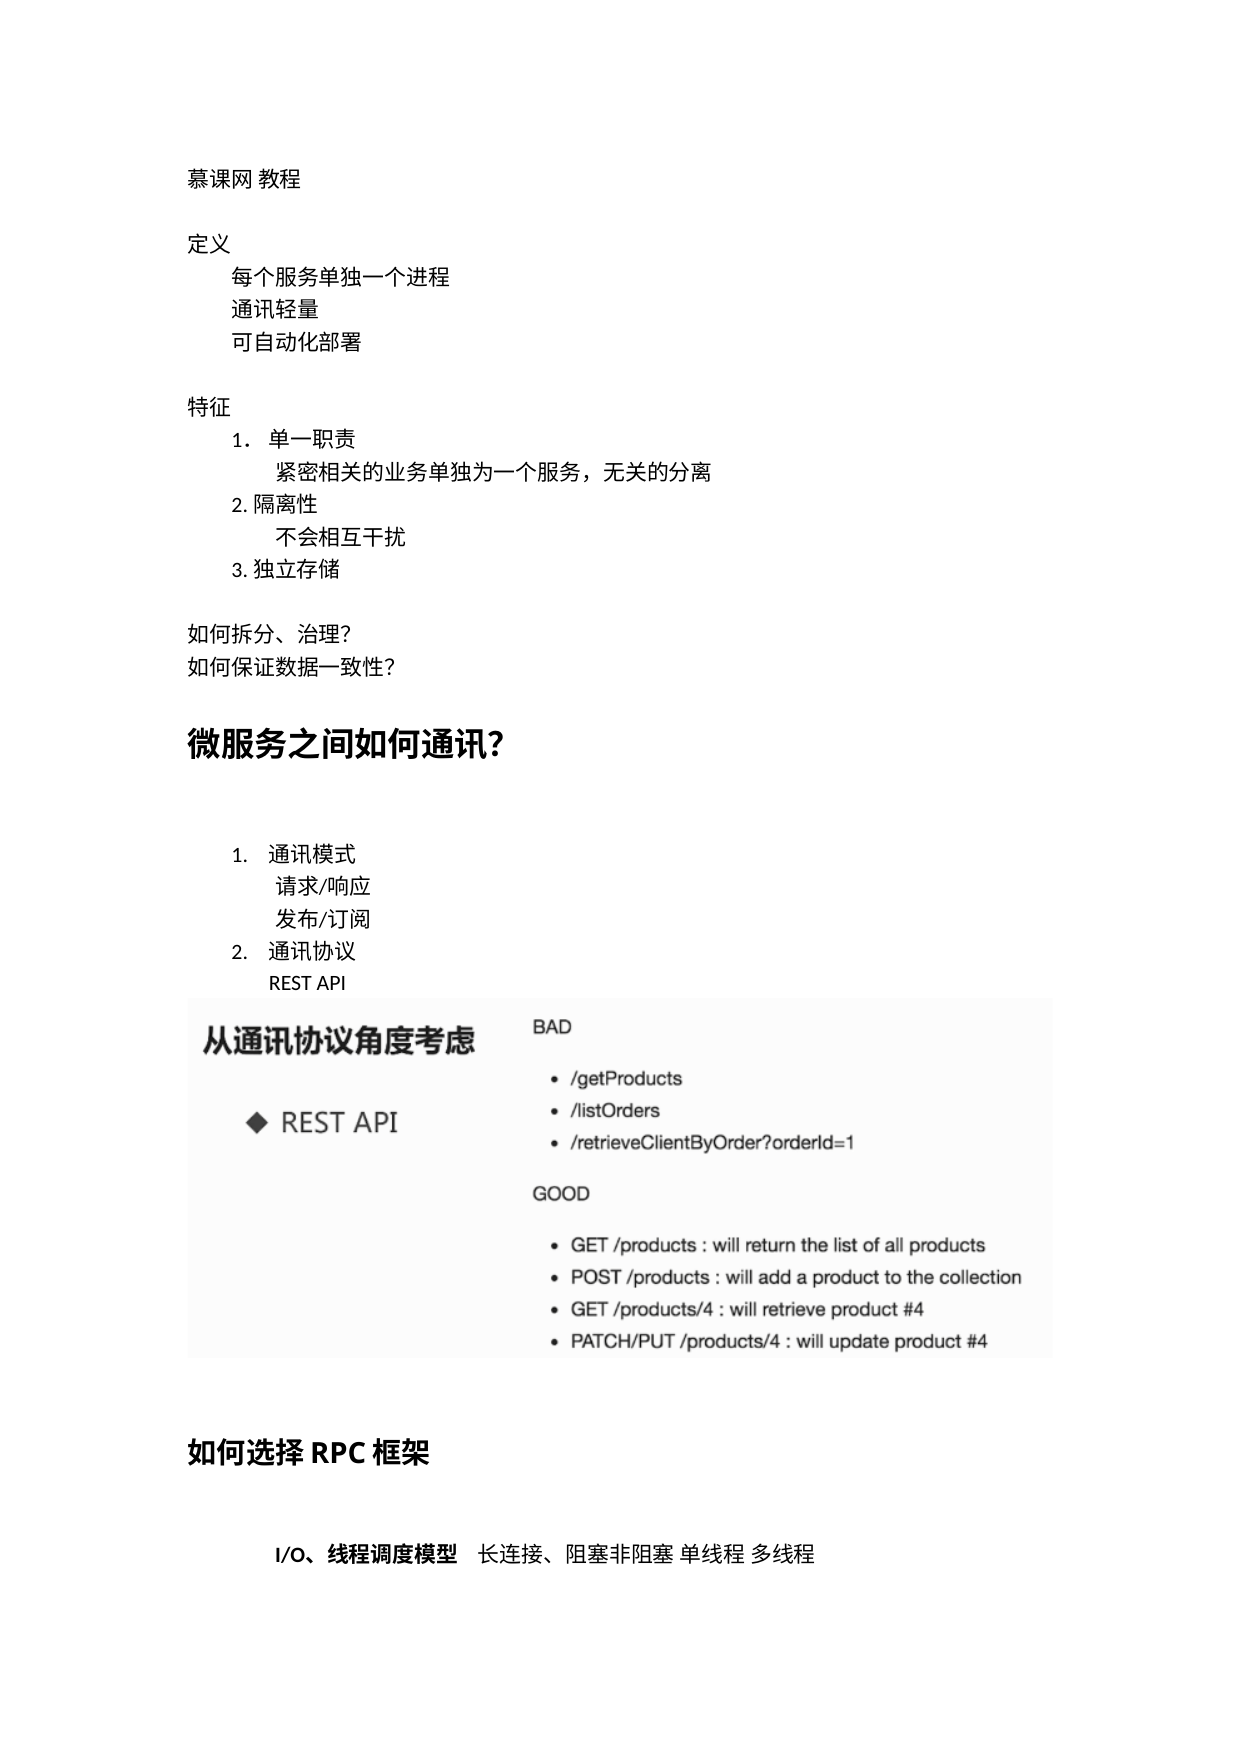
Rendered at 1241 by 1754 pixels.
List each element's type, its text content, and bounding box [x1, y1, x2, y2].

text 特征 [187, 389, 1053, 422]
text 紧密相关的业务单独为一个服务，无关的分离 [231, 454, 1053, 487]
text 如何拆分、治理？ [187, 617, 1053, 649]
text 定义 [187, 227, 1053, 259]
text 慕课网 教程 [187, 162, 1053, 194]
text REST API [269, 966, 1053, 998]
text 发布/订阅 [187, 901, 1053, 934]
subtitle 如何选择RPC框架 [187, 1418, 1053, 1483]
text 可自动化部署 [187, 324, 1053, 357]
list 通讯协议 [231, 934, 1053, 966]
text 请求/响应 [187, 869, 1053, 901]
text 通讯轻量 [187, 292, 1053, 324]
picture [187, 998, 1053, 1358]
subtitle 微服务之间如何通讯？ [187, 709, 1053, 774]
text I/O、线程调度模型 长连接、阻塞非阻塞 单线程 多线程 [269, 1537, 1053, 1569]
list 通讯模式 [231, 836, 1053, 869]
text 3. 独立存储 [187, 552, 1053, 584]
text 如何保证数据一致性？ [187, 649, 1053, 682]
text 2. 隔离性 [187, 487, 1053, 519]
list 单一职责 [231, 422, 1053, 454]
text 不会相互干扰 [187, 519, 1053, 552]
text 每个服务单独一个进程 [187, 259, 1053, 292]
